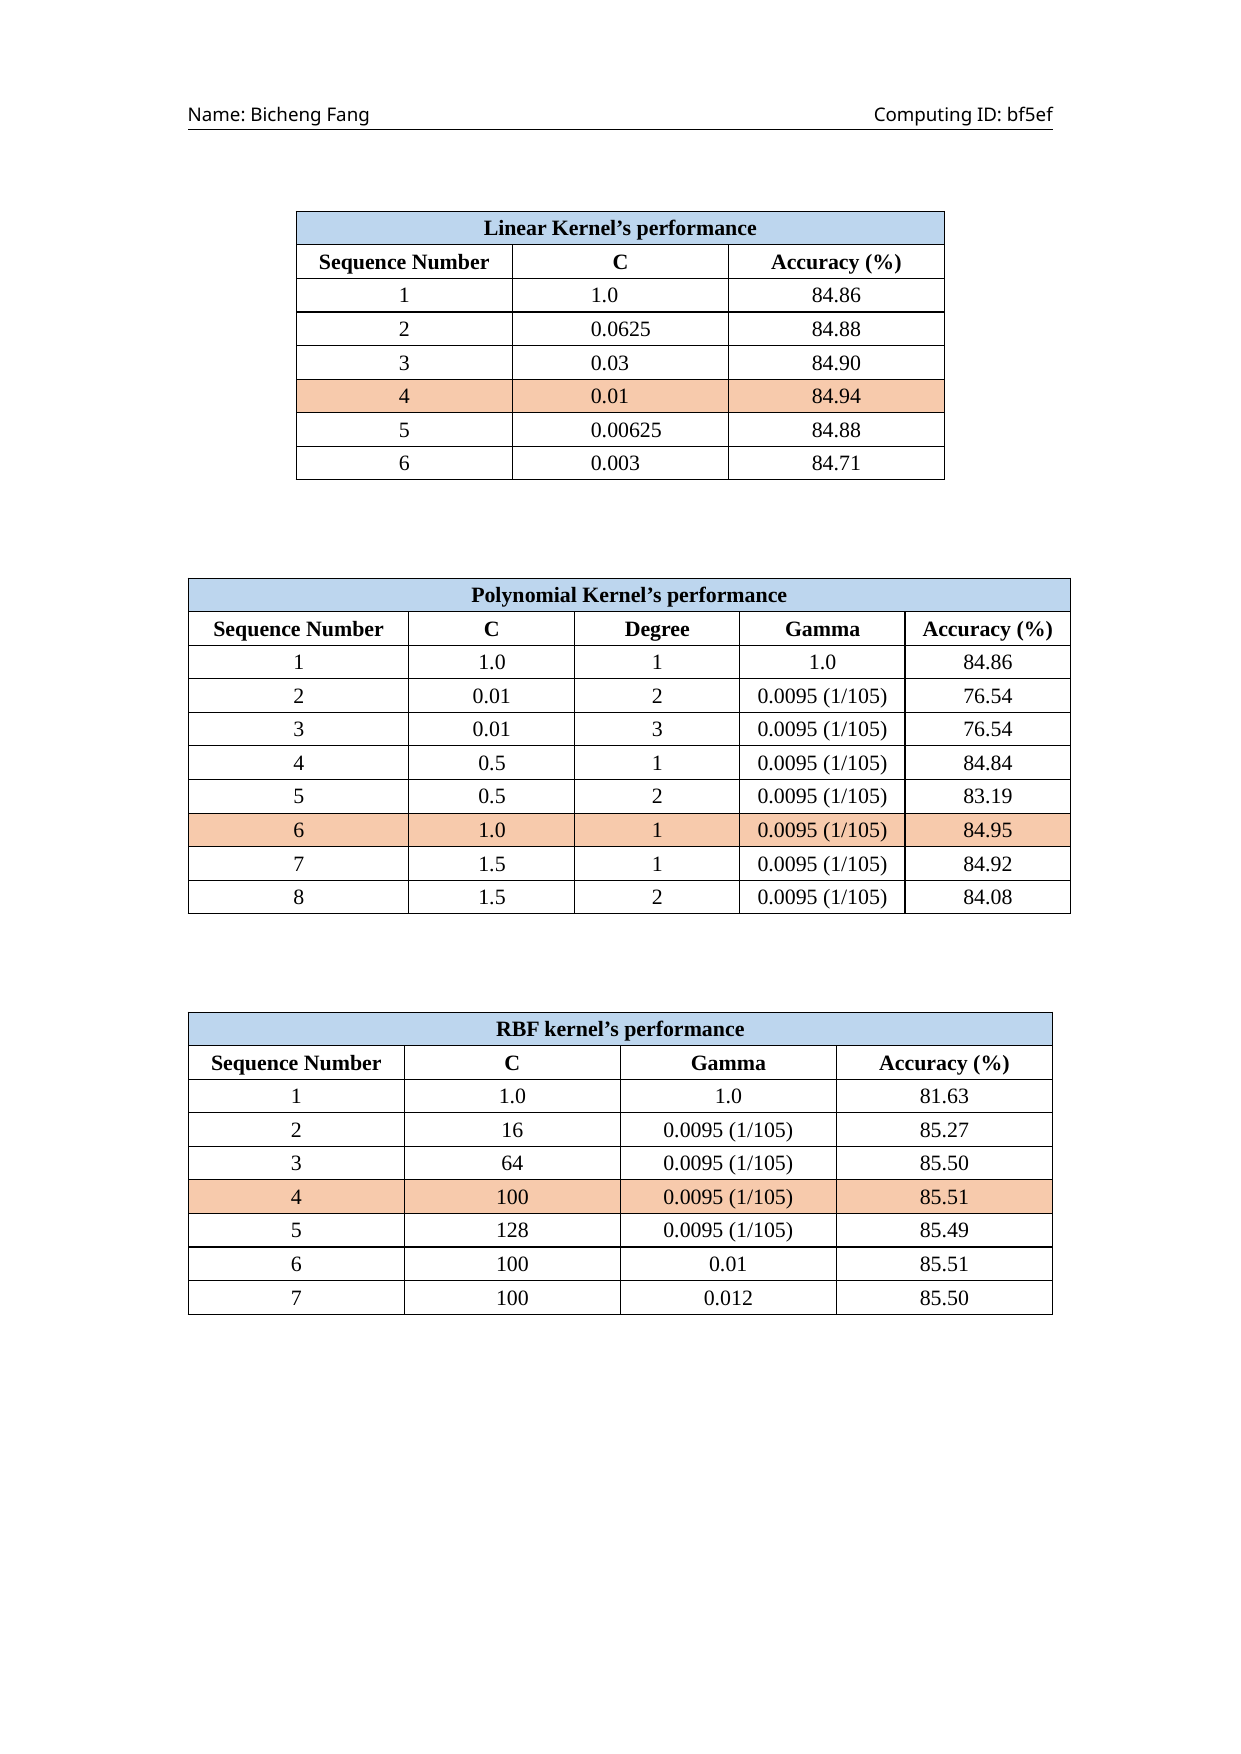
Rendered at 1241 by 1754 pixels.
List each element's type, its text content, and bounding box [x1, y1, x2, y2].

table_cell 76.54 [906, 679, 1070, 712]
table_cell 1 [189, 646, 408, 678]
table_cell 0.0095 (1/105) [740, 679, 904, 712]
table_cell 1.0 [409, 814, 574, 846]
table_cell 83.19 [906, 780, 1070, 812]
table_header Polynomial Kernel’s performance [189, 579, 1070, 611]
table_cell 5 [189, 780, 408, 812]
table_cell 0.0095 (1/105) [621, 1113, 836, 1146]
table_cell 84.84 [906, 746, 1070, 779]
table_cell Sequence Number [297, 245, 512, 278]
table_cell 2 [575, 679, 739, 712]
table_cell 6 [189, 814, 408, 846]
table_cell 84.08 [906, 881, 1070, 913]
table_cell 2 [189, 1113, 404, 1146]
table_cell 4 [189, 1180, 404, 1213]
table_cell 6 [189, 1248, 404, 1280]
table_cell 0.0095 (1/105) [621, 1214, 836, 1246]
table_cell 3 [575, 713, 739, 745]
table_cell Sequence Number [189, 1046, 404, 1079]
table_cell 84.86 [906, 646, 1070, 678]
table_cell 4 [297, 380, 512, 412]
table_cell Accuracy (%) [837, 1046, 1052, 1079]
table_cell 2 [575, 780, 739, 812]
table_cell 3 [189, 1147, 404, 1179]
table_cell 1 [575, 646, 739, 678]
table_cell 100 [405, 1281, 620, 1313]
table_cell Gamma [621, 1046, 836, 1079]
table_cell 0.003 [513, 447, 728, 479]
table_header Linear Kernel’s performance [297, 212, 944, 244]
table_cell 85.50 [837, 1147, 1052, 1179]
table_cell 0.012 [621, 1281, 836, 1313]
table_cell 7 [189, 847, 408, 879]
table_cell 81.63 [837, 1080, 1052, 1112]
table_cell 16 [405, 1113, 620, 1146]
table_cell 1 [189, 1080, 404, 1112]
table_cell 1.0 [740, 646, 904, 678]
table_cell 84.71 [729, 447, 944, 479]
table_cell 84.88 [729, 313, 944, 345]
table_cell 0.01 [409, 713, 574, 745]
table_cell 1.0 [409, 646, 574, 678]
table_cell 0.5 [409, 746, 574, 779]
table_cell 84.94 [729, 380, 944, 412]
table_cell 85.51 [837, 1248, 1052, 1280]
table_cell 0.01 [621, 1248, 836, 1280]
table_cell 84.86 [729, 279, 944, 311]
table_cell 0.0095 (1/105) [621, 1147, 836, 1179]
table_cell 7 [189, 1281, 404, 1313]
table_cell 100 [405, 1248, 620, 1280]
table_cell 0.03 [513, 346, 728, 378]
table_cell 0.0095 (1/105) [740, 847, 904, 879]
table_cell 5 [189, 1214, 404, 1246]
table_cell 2 [189, 679, 408, 712]
table_cell 4 [189, 746, 408, 779]
table_cell 0.5 [409, 780, 574, 812]
table_cell Accuracy (%) [729, 245, 944, 278]
table_cell 1 [575, 847, 739, 879]
table_cell 0.0095 (1/105) [621, 1180, 836, 1213]
table_cell C [405, 1046, 620, 1079]
table_cell Sequence Number [189, 612, 408, 645]
table_cell 128 [405, 1214, 620, 1246]
table_cell 0.00625 [513, 413, 728, 446]
table_cell 84.90 [729, 346, 944, 378]
table_cell Gamma [740, 612, 904, 645]
table_cell 1 [575, 746, 739, 779]
table_cell 1.0 [405, 1080, 620, 1112]
table_cell 64 [405, 1147, 620, 1179]
table_cell 85.27 [837, 1113, 1052, 1146]
table_cell 84.95 [906, 814, 1070, 846]
table_cell 0.0625 [513, 313, 728, 345]
table_cell 76.54 [906, 713, 1070, 745]
table_cell 2 [575, 881, 739, 913]
table_cell 0.0095 (1/105) [740, 881, 904, 913]
table_cell 0.0095 (1/105) [740, 746, 904, 779]
table_cell Accuracy (%) [906, 612, 1070, 645]
table_cell 2 [297, 313, 512, 345]
table_cell 6 [297, 447, 512, 479]
table_cell 84.92 [906, 847, 1070, 879]
table_cell 3 [189, 713, 408, 745]
table_cell 5 [297, 413, 512, 446]
table_cell 1.5 [409, 847, 574, 879]
table_cell C [513, 245, 728, 278]
table_cell 1.5 [409, 881, 574, 913]
table_cell 1 [575, 814, 739, 846]
table_cell Degree [575, 612, 739, 645]
table_cell C [409, 612, 574, 645]
table_header RBF kernel’s performance [189, 1013, 1052, 1045]
table_cell 85.51 [837, 1180, 1052, 1213]
table_cell 1.0 [621, 1080, 836, 1112]
table_cell 8 [189, 881, 408, 913]
table_cell 85.50 [837, 1281, 1052, 1313]
table_cell 0.0095 (1/105) [740, 814, 904, 846]
table_cell 0.0095 (1/105) [740, 713, 904, 745]
table_cell 100 [405, 1180, 620, 1213]
table_cell 3 [297, 346, 512, 378]
table_cell 0.0095 (1/105) [740, 780, 904, 812]
table_cell 1.0 [513, 279, 728, 311]
table_cell 0.01 [513, 380, 728, 412]
table_cell 1 [297, 279, 512, 311]
table_cell 84.88 [729, 413, 944, 446]
table_cell 0.01 [409, 679, 574, 712]
table_cell 85.49 [837, 1214, 1052, 1246]
